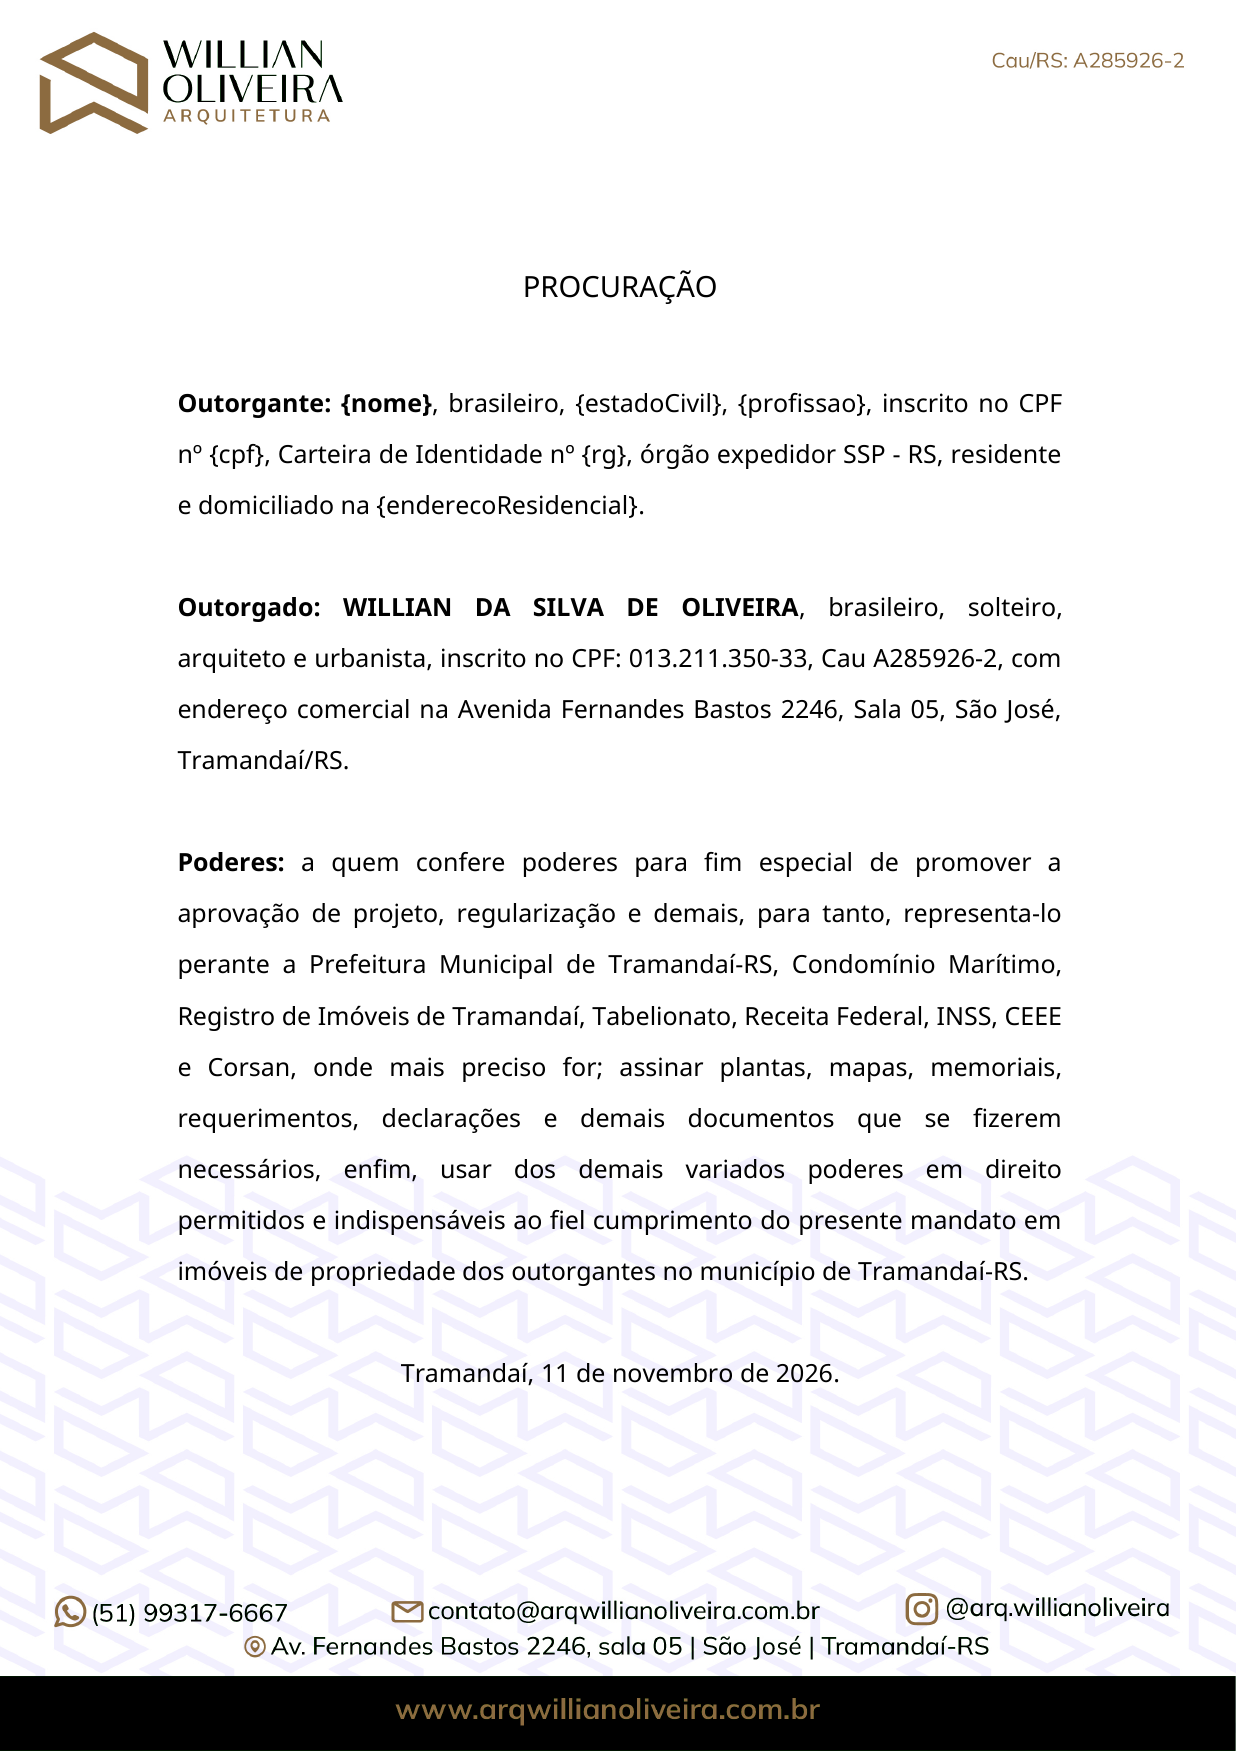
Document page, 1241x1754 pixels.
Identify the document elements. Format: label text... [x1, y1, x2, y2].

text Poderes: a quem confere poderes para fim especial de promover a aprovação de projeto, regularização e demais, para tanto, representa-lo perante a Prefeitura Municipal de Tramandaí-RS, Condomínio Marítimo, Registro de Imóveis de Tramandaí, Tabelionato, Receita Federal, INSS, CEEE e Corsan, onde mais preciso for; assinar plantas, mapas, memoriais, requerimentos, declarações e demais documentos que se fizerem necessários, enfim, usar dos demais variados poderes em direito permitidos e indispensáveis ao fiel cumprimento do presente mandato em imóveis de propriedade dos outorgantes no município de Tramandaí-RS. [177, 845, 1063, 1287]
text PROCURAÇÃO [177, 267, 1063, 306]
text Outorgado: Willian da Silva de Oliveira, brasileiro, solteiro, arquiteto e urbanista, inscrito no CPF: 013.211.350-33, Cau A285926-2, com endereço comercial na Avenida Fernandes Bastos 2246, Sala 05, São José, Tramandaí/RS. [177, 590, 1063, 777]
text Tramandaí, 20 de outubro de 2025. [177, 1355, 1063, 1389]
text Outorgante: {nome}, brasileiro, {estadoCivil}, {profissao}, inscrito no CPF nº {cpf}, Carteira de Identidade nº {rg}, órgão expedidor SSP - RS, residente e domiciliado na {enderecoResidencial}. [177, 386, 1063, 522]
picture [0, 3, 1236, 1751]
